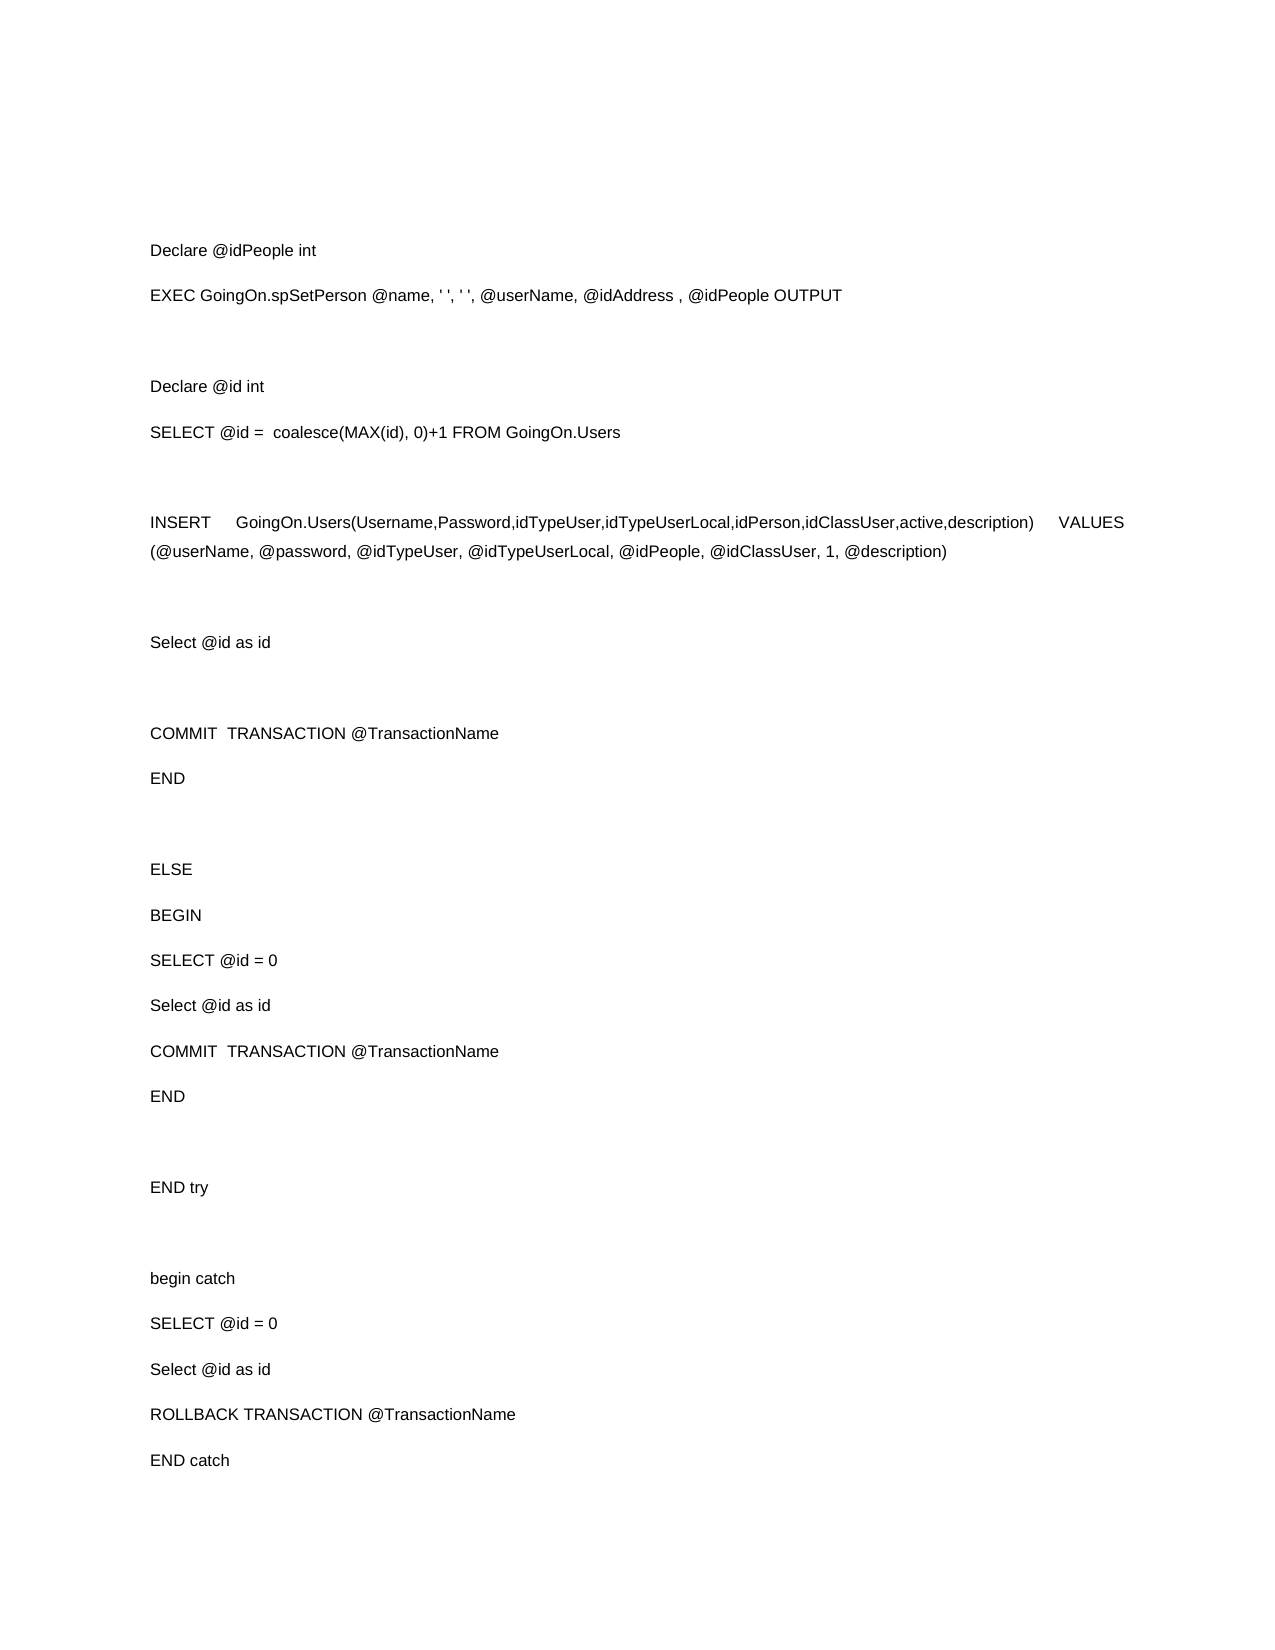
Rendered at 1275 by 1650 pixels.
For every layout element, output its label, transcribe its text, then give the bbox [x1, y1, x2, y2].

text COMMIT TRANSACTION @TransactionName [150, 1042, 1125, 1061]
text Declare @idPeople int [150, 241, 1125, 260]
text Select @id as id [150, 996, 1125, 1015]
text SELECT @id = 0 [150, 1314, 1125, 1333]
text END catch [150, 1450, 1125, 1469]
text SELECT @id = 0 [150, 951, 1125, 970]
text COMMIT TRANSACTION @TransactionName [150, 724, 1125, 743]
text Declare @id int [150, 377, 1125, 396]
text END try [150, 1178, 1125, 1197]
text Select @id as id [150, 1359, 1125, 1379]
text ELSE [150, 860, 1125, 879]
text Select @id as id [150, 633, 1125, 652]
text BEGIN [150, 905, 1125, 924]
text INSERT GoingOn.Users(Username,Password,idTypeUser,idTypeUserLocal,idPerson,idClassUser,active,description) VALUES (@userName, @password, @idTypeUser, @idTypeUserLocal, @idPeople, @idClassUser, 1, @description) [150, 513, 1125, 561]
text EXEC GoingOn.spSetPerson @name, ' ', ' ', @userName, @idAddress , @idPeople OUTPUT [150, 286, 1125, 305]
text END [150, 769, 1125, 788]
text SELECT @id = coalesce(MAX(id), 0)+1 FROM GoingOn.Users [150, 422, 1125, 442]
text ROLLBACK TRANSACTION @TransactionName [150, 1405, 1125, 1424]
text END [150, 1087, 1125, 1106]
text begin catch [150, 1269, 1125, 1288]
